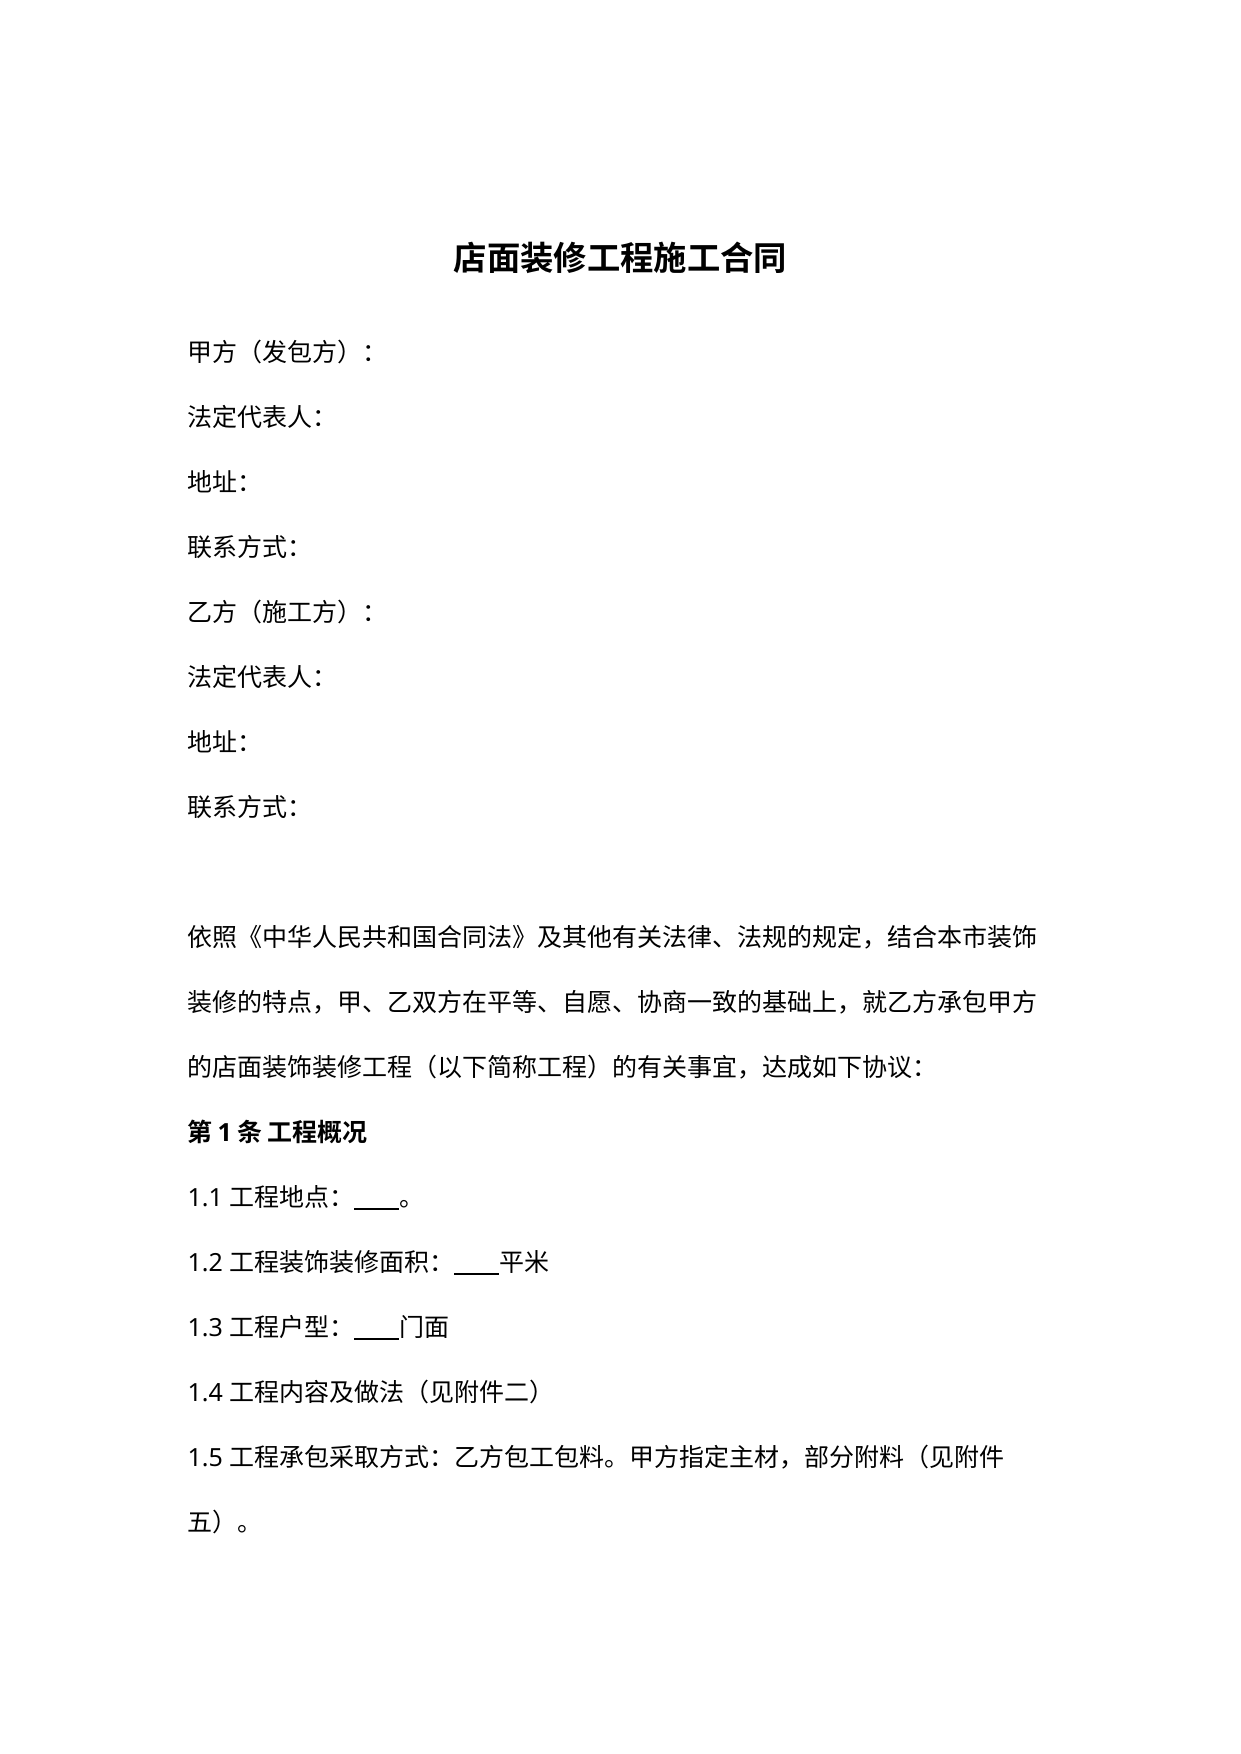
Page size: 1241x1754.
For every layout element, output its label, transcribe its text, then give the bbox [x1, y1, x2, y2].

text 1.2 工程装饰装修面积： 平米 [187, 1228, 1053, 1293]
subtitle 第1条 工程概况 [187, 1098, 1053, 1163]
text 1.1 工程地点： 。 [187, 1163, 1053, 1228]
subtitle 店面装修工程施工合同 [187, 224, 1053, 289]
text 甲方（发包方）： [187, 318, 1053, 383]
text 地址： [187, 708, 1053, 773]
text 1.4 工程内容及做法（见附件二） [187, 1358, 1053, 1423]
text 联系方式： [187, 773, 1053, 838]
text 1.3 工程户型： 门面 [187, 1293, 1053, 1358]
text 法定代表人： [187, 383, 1053, 448]
text 依照《中华人民共和国合同法》及其他有关法律、法规的规定，结合本市装饰装修的特点，甲、乙双方在平等、自愿、协商一致的基础上，就乙方承包甲方的店面装饰装修工程（以下简称工程）的有关事宜，达成如下协议： [187, 903, 1053, 1098]
text 乙方（施工方）： [187, 578, 1053, 643]
text 地址： [187, 448, 1053, 513]
text 1.5 工程承包采取方式：乙方包工包料。甲方指定主材，部分附料（见附件五）。 [187, 1423, 1053, 1553]
text 联系方式： [187, 513, 1053, 578]
text 法定代表人： [187, 643, 1053, 708]
